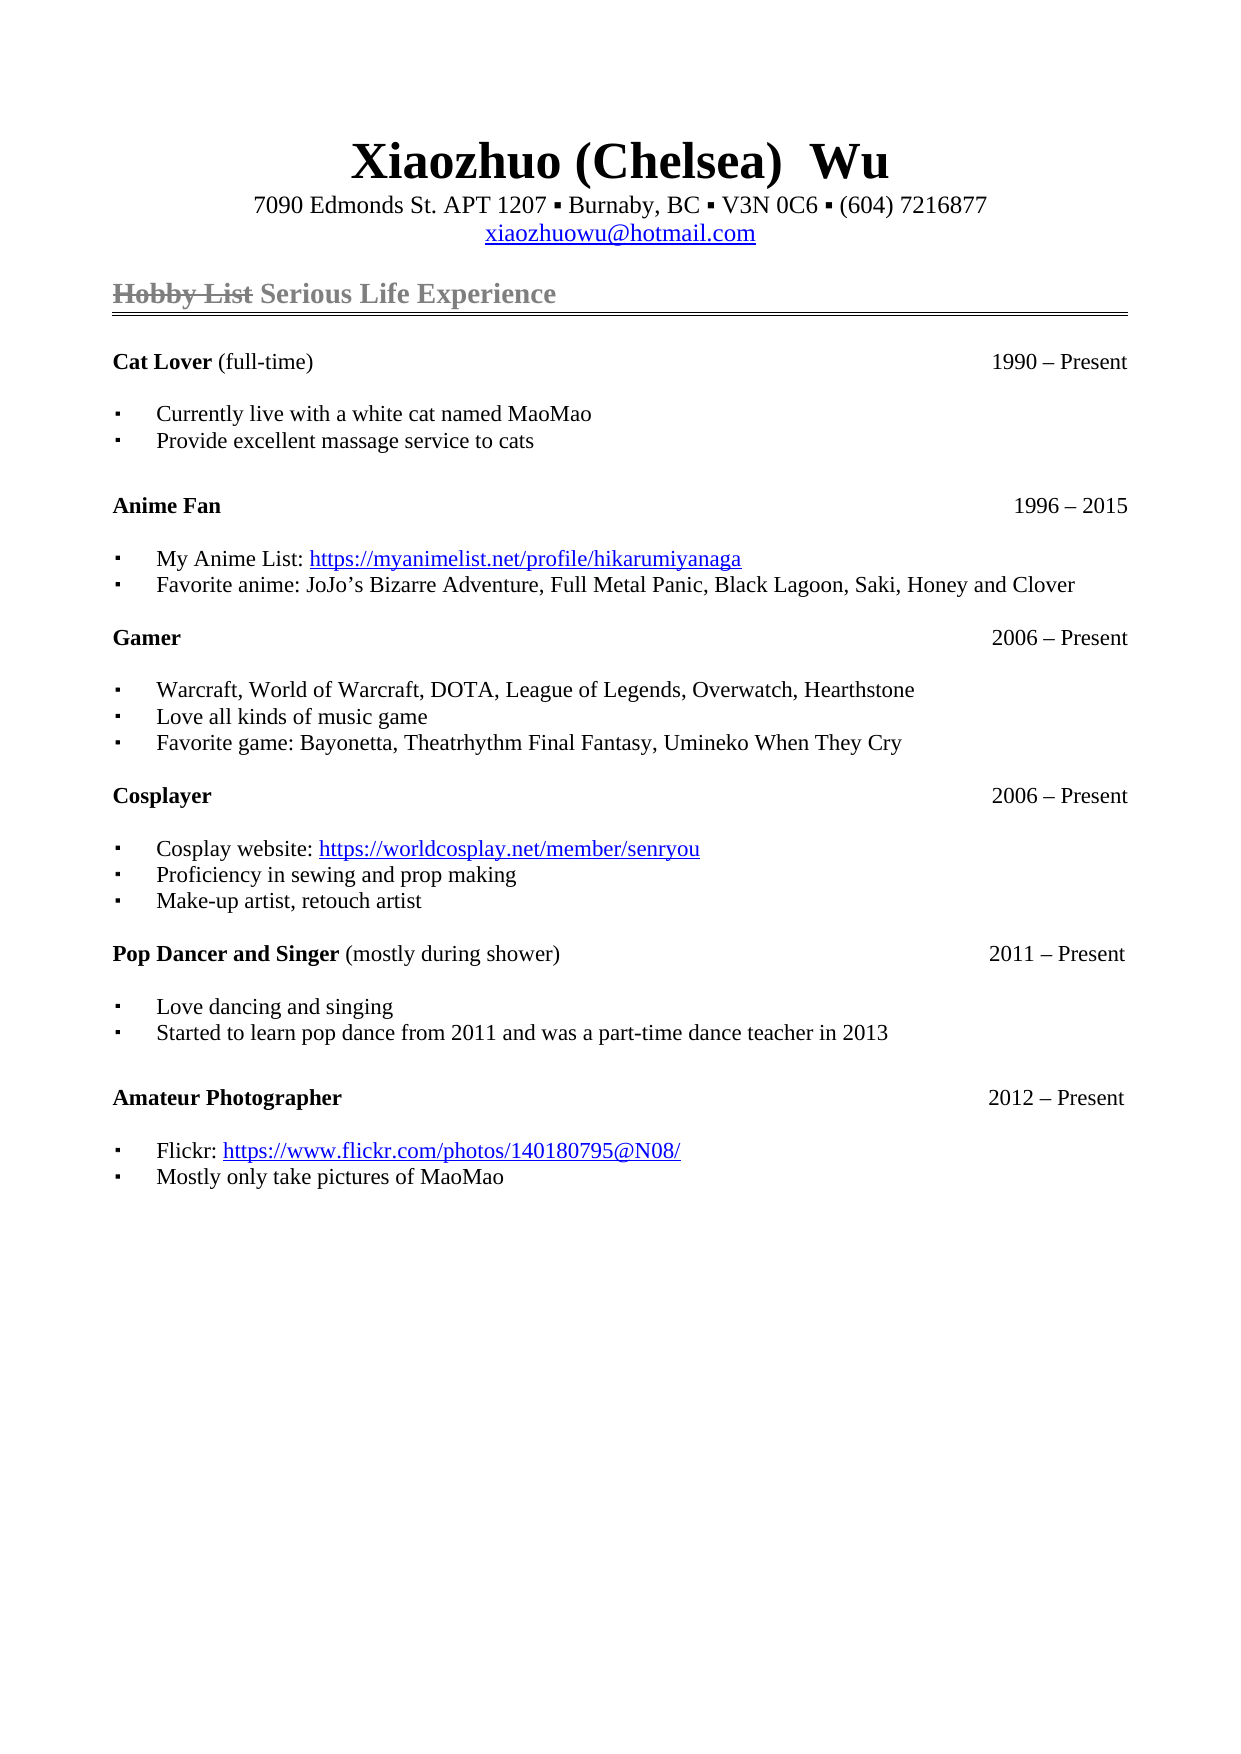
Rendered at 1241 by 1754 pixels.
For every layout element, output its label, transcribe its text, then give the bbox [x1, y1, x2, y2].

text Anime Fan 1996 – 2015 [112, 492, 1128, 518]
list Favorite anime: JoJo’s Bizarre Adventure, Full Metal Panic, Black Lagoon, Saki, Honey and Clover [112, 571, 1128, 597]
list Love dancing and singing [112, 993, 1128, 1019]
text Xiaozhuo (Chelsea) Wu [112, 130, 1128, 190]
text Hobby List Serious Life Experience [112, 276, 1128, 312]
list Started to learn pop dance from 2011 and was a part-time dance teacher in 2013 [112, 1019, 1128, 1045]
text Cat Lover (full-time) 1990 – Present [112, 348, 1128, 374]
list Favorite game: Bayonetta, Theatrhythm Final Fantasy, Umineko When They Cry [112, 729, 1128, 756]
list Love all kinds of music game [112, 703, 1128, 729]
list Provide excellent massage service to cats [112, 427, 1128, 453]
list Cosplay website: https://worldcosplay.net/member/senryou [112, 834, 1128, 861]
text xiaozhuowu@hotmail.com [112, 218, 1128, 247]
text 7090 Edmonds St. APT 1207 ▪ Burnaby, BC ▪ V3N 0C6 ▪ (604) 7216877 [112, 190, 1128, 218]
list My Anime List: https://myanimelist.net/profile/hikarumiyanaga [112, 545, 1128, 571]
text Cosplayer 2006 – Present [112, 782, 1128, 808]
list Make-up artist, retouch artist [112, 887, 1128, 914]
text Gamer 2006 – Present [112, 624, 1128, 650]
list Flickr: https://www.flickr.com/photos/140180795@N08/ [112, 1137, 1128, 1163]
list Proficiency in sewing and prop making [112, 861, 1128, 887]
list Warcraft, World of Warcraft, DOTA, League of Legends, Overwatch, Hearthstone [112, 676, 1128, 703]
text Amateur Photographer 2012 – Present [112, 1084, 1128, 1111]
list Currently live with a white cat named MaoMao [112, 400, 1128, 427]
list Mostly only take pictures of MaoMao [112, 1163, 1128, 1190]
text Pop Dancer and Singer (mostly during shower) 2011 – Present [112, 940, 1128, 966]
